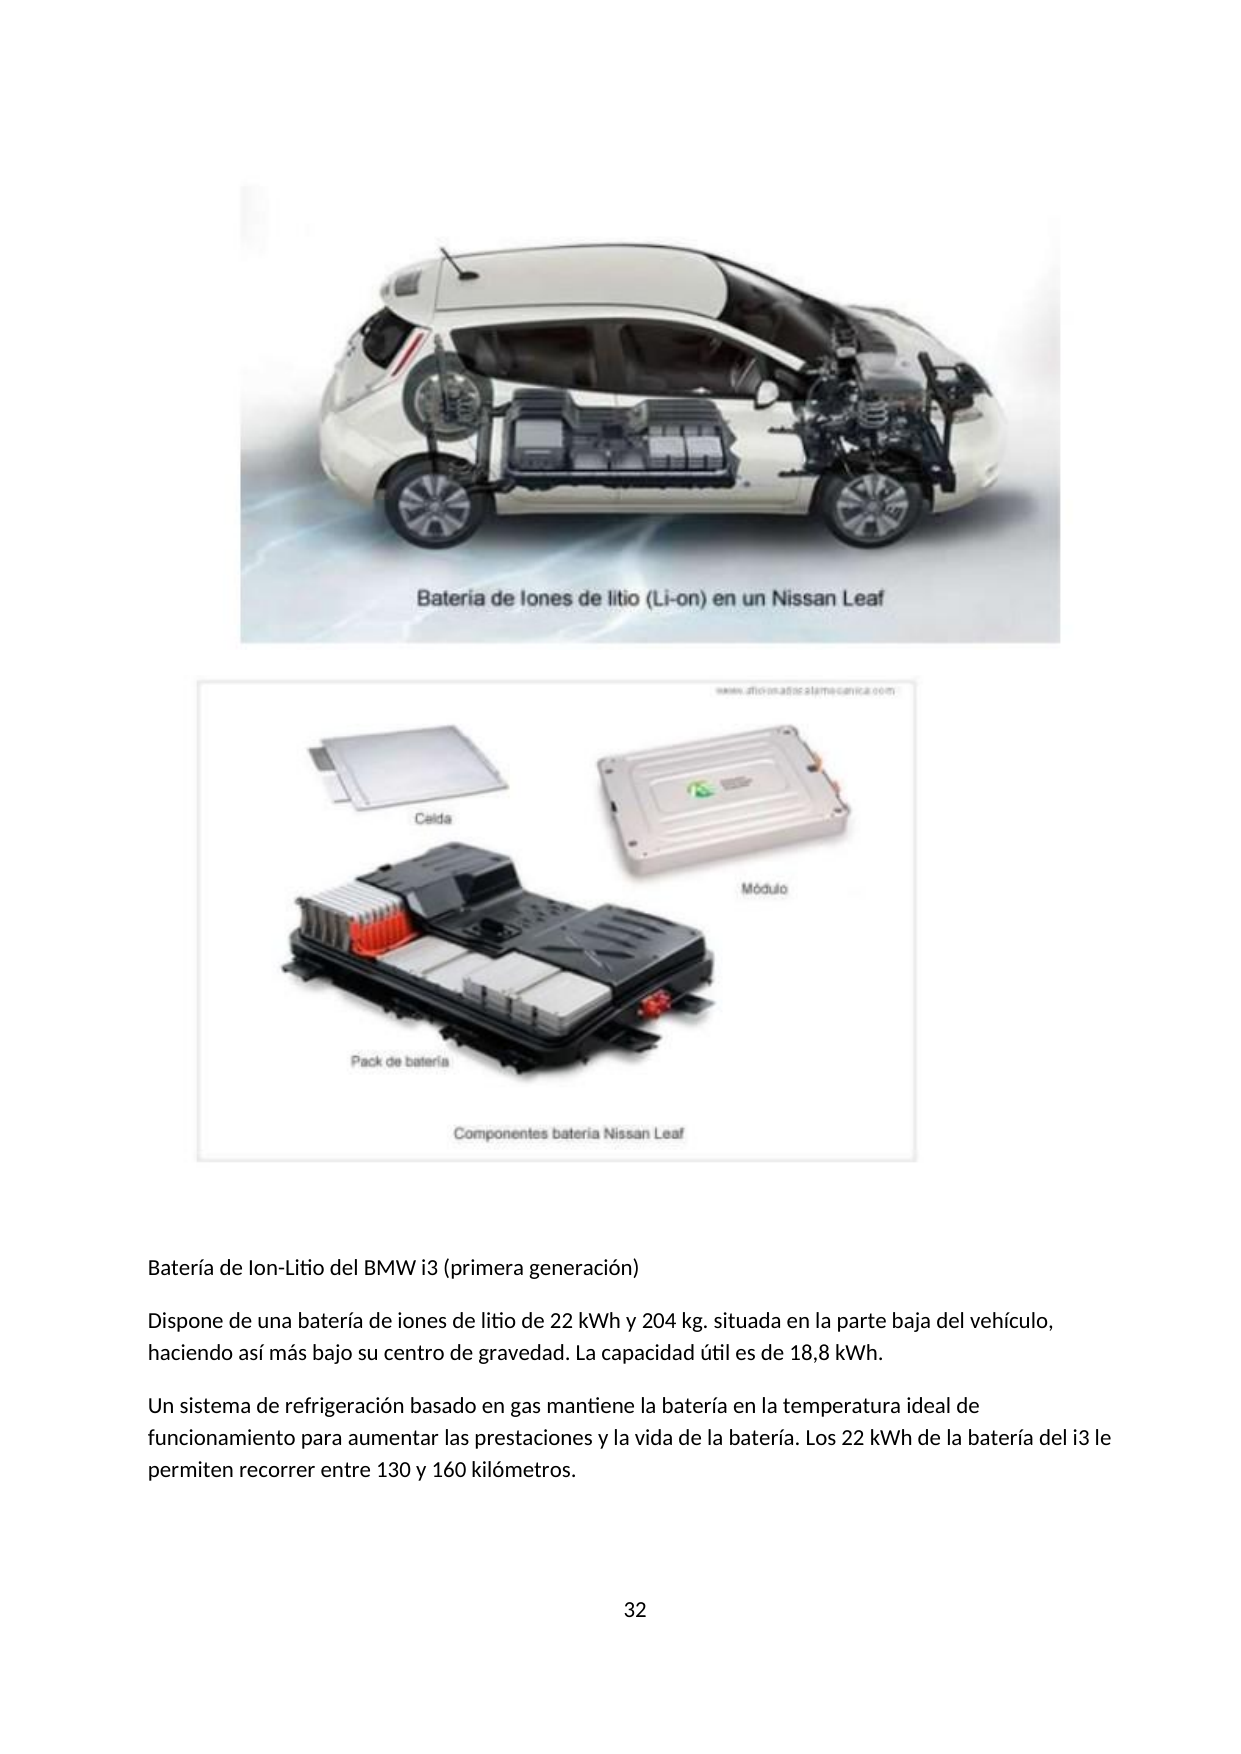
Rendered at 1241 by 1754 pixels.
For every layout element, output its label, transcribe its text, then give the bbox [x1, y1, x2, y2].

text Un sistema de refrigeración basado en gas mantiene la batería en la temperatura ideal de funcionamiento para aumentar las prestaciones y la vida de la batería. Los 22 kWh de la batería del i3 le permiten recorrer entre 130 y 160 kilómetros. [148, 1391, 1122, 1484]
picture [222, 150, 1095, 650]
picture [147, 675, 1020, 1175]
text Batería de Ion-Litio del BMW i3 (primera generación) [148, 1253, 1122, 1281]
text Dispone de una batería de iones de litio de 22 kWh y 204 kg. situada en la parte baja del vehículo, haciendo así más bajo su centro de gravedad. La capacidad útil es de 18,8 kWh. [148, 1306, 1122, 1366]
